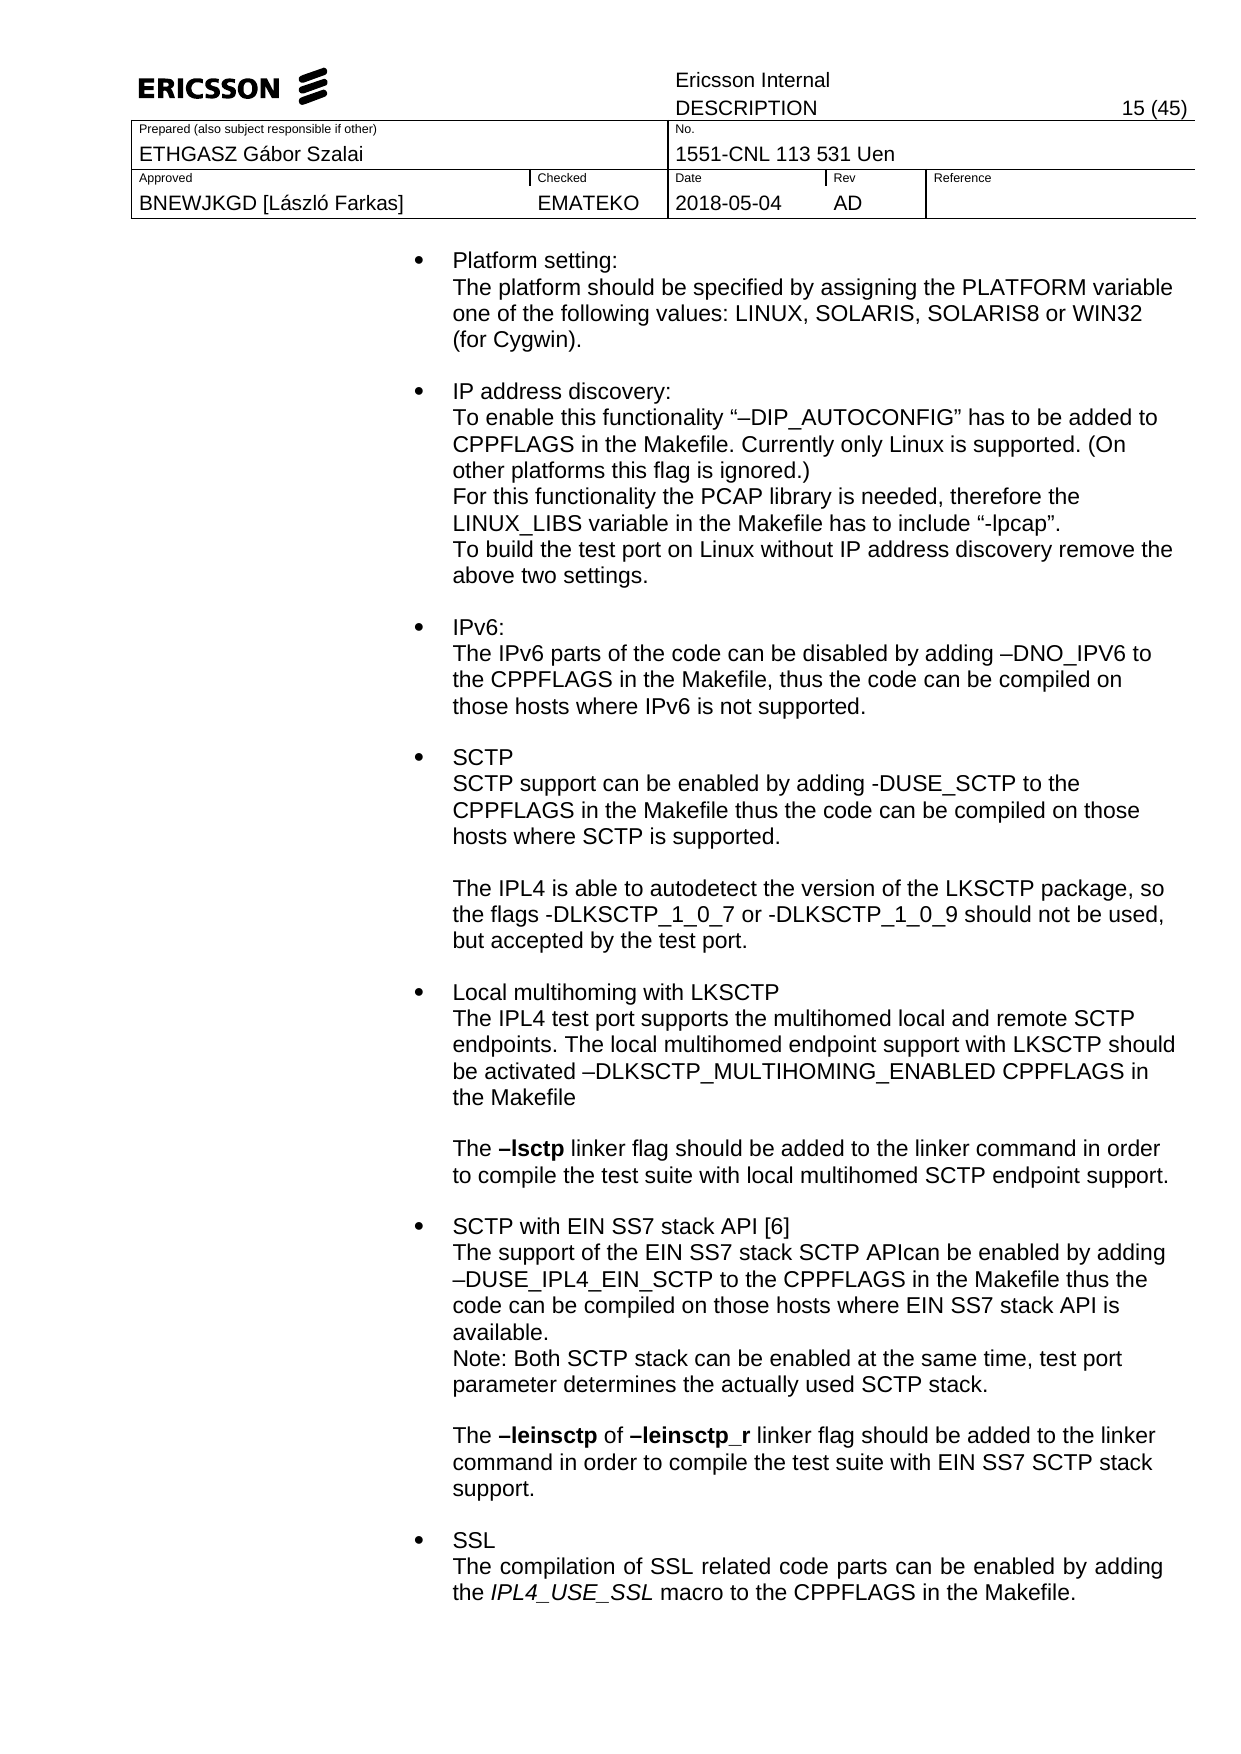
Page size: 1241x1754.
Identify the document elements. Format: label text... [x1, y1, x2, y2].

text The –lsctp linker flag should be added to the linker command in order to compile the test suite with local multihomed SCTP endpoint support. [452, 1135, 1181, 1188]
text The –leinsctp of –leinsctp_r linker flag should be added to the linker command in order to compile the test suite with EIN SS7 SCTP stack support. [452, 1422, 1181, 1502]
list Local multihoming with LKSCTP The IPL4 test port supports the multihomed local and remote SCTP endpoints. The local multihomed endpoint support with LKSCTP should be activated –DLKSCTP_MULTIHOMING_ENABLED CPPFLAGS in the Makefile [415, 978, 1181, 1110]
list IP address discovery: To enable this functionality “–DIP_AUTOCONFIG” has to be added to CPPFLAGS in the Makefile. Currently only Linux is supported. (On other platforms this flag is ignored.) For this functionality the PCAP library is needed, therefore the LINUX_LIBS variable in the Makefile has to include “-lpcap”. To build the test port on Linux without IP address discovery remove the above two settings. [415, 378, 1181, 589]
list SCTP SCTP support can be enabled by adding -DUSE_SCTP to the CPPFLAGS in the Makefile thus the code can be compiled on those hosts where SCTP is supported. [415, 744, 1181, 849]
list Platform setting: The platform should be specified by assigning the PLATFORM variable one of the following values: LINUX, SOLARIS, SOLARIS8 or WIN32 (for Cygwin). [415, 247, 1181, 353]
list IPv6: The IPv6 parts of the code can be disabled by adding –DNO_IPV6 to the CPPFLAGS in the Makefile, thus the code can be compiled on those hosts where IPv6 is not supported. [415, 614, 1181, 719]
list SSL The compilation of SSL related code parts can be enabled by adding the IPL4_USE_SSL macro to the CPPFLAGS in the Makefile. [415, 1527, 1164, 1606]
list SCTP with EIN SS7 stack API [6] The support of the EIN SS7 stack SCTP APIcan be enabled by adding –DUSE_IPL4_EIN_SCTP to the CPPFLAGS in the Makefile thus the code can be compiled on those hosts where EIN SS7 stack API is available. Note: Both SCTP stack can be enabled at the same time, test port parameter determines the actually used SCTP stack. [415, 1213, 1181, 1397]
text The IPL4 is able to autodetect the version of the LKSCTP package, so the flags -DLKSCTP_1_0_7 or -DLKSCTP_1_0_9 should not be used, but accepted by the test port. [452, 874, 1181, 953]
